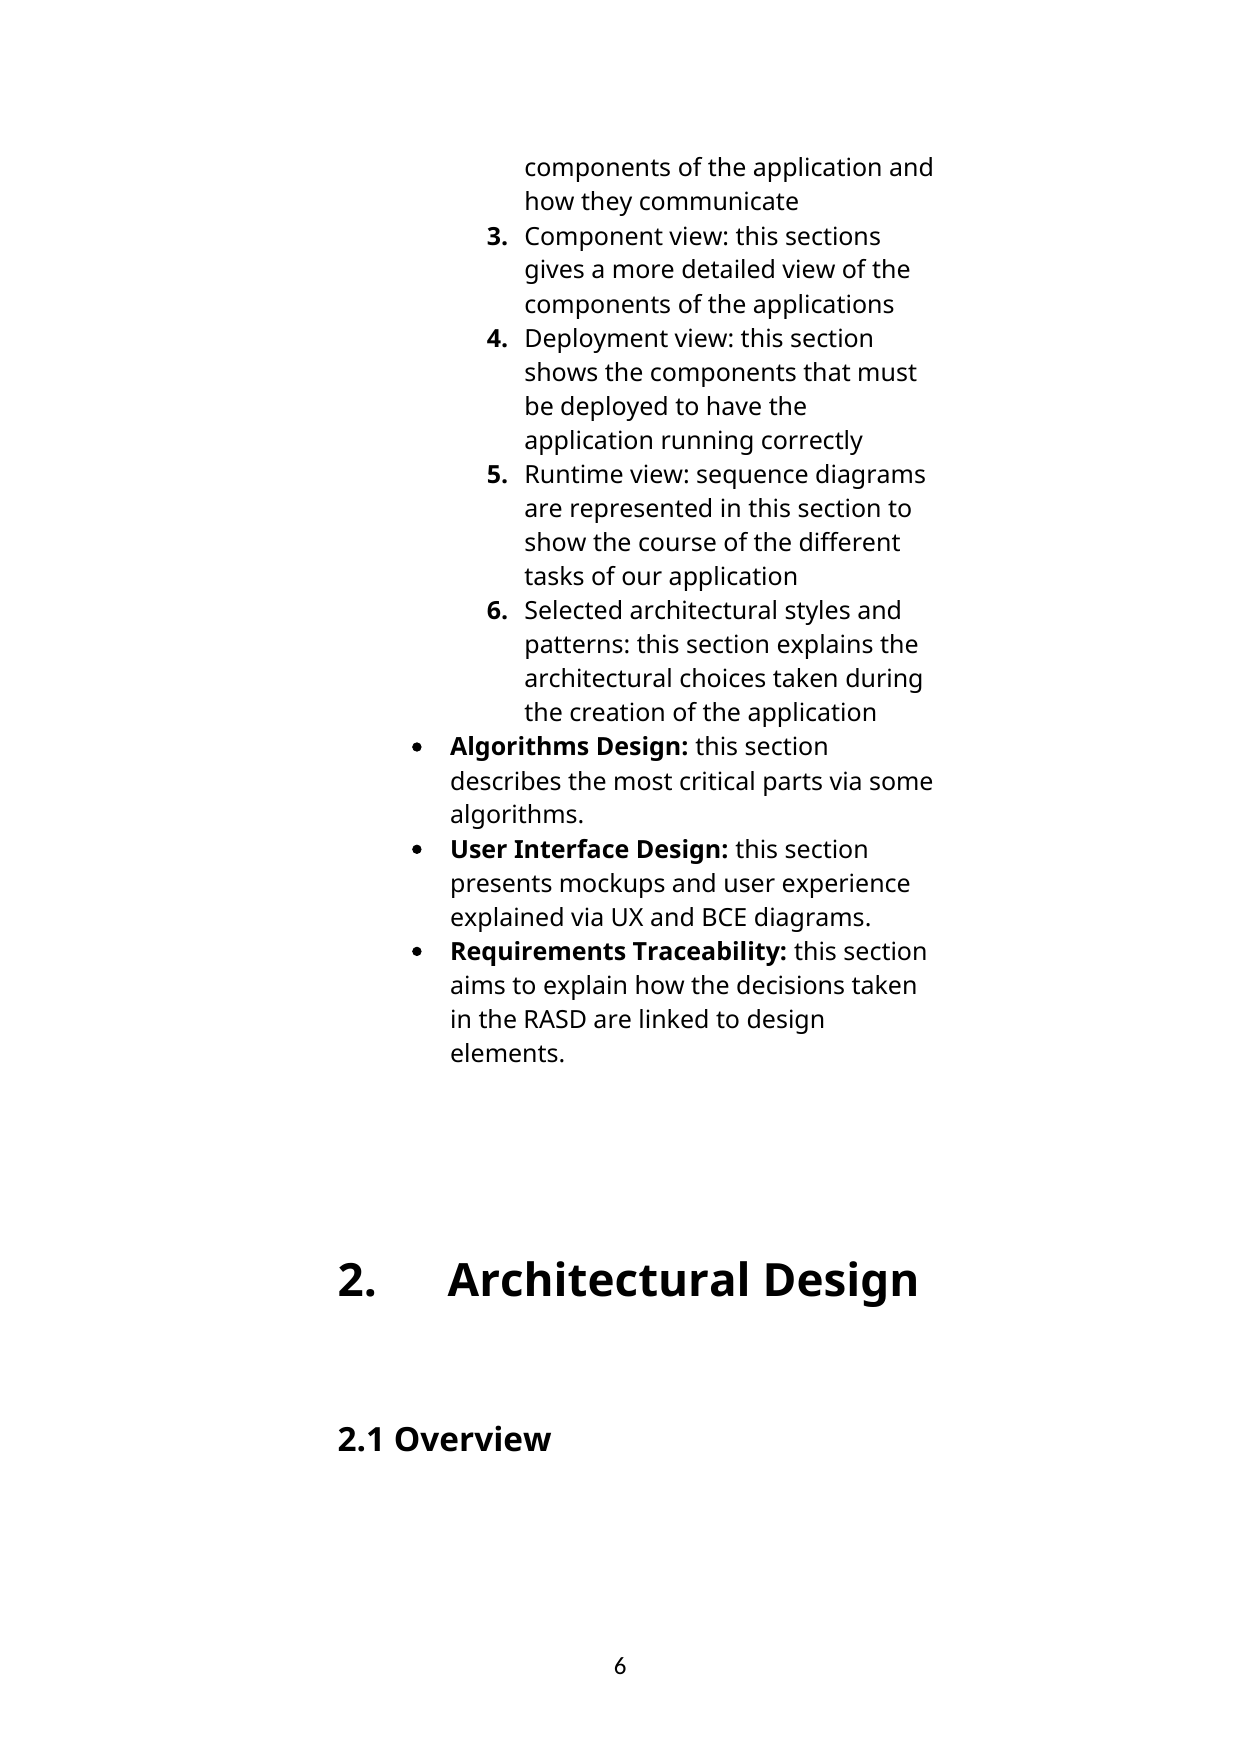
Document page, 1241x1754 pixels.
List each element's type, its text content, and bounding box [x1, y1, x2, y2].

subtitle 2.1 Overview [300, 1416, 940, 1461]
subtitle Architectural Design [337, 1247, 940, 1310]
list Algorithms Design: this section describes the most critical parts via some algorithms. [412, 729, 940, 831]
list Component view: this sections gives a more detailed view of the components of the applications [487, 218, 940, 320]
list User Interface Design: this section presents mockups and user experience explained via UX and BCE diagrams. [412, 831, 940, 933]
list Deployment view: this section shows the components that must be deployed to have the application running correctly [487, 320, 940, 457]
list Runtime view: sequence diagrams are represented in this section to show the course of the different tasks of our application [487, 457, 940, 593]
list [487, 150, 940, 218]
list Selected architectural styles and patterns: this section explains the architectural choices taken during the creation of the application [487, 593, 940, 729]
list Requirements Traceability: this section aims to explain how the decisions taken in the RASD are linked to design elements. [412, 933, 940, 1070]
